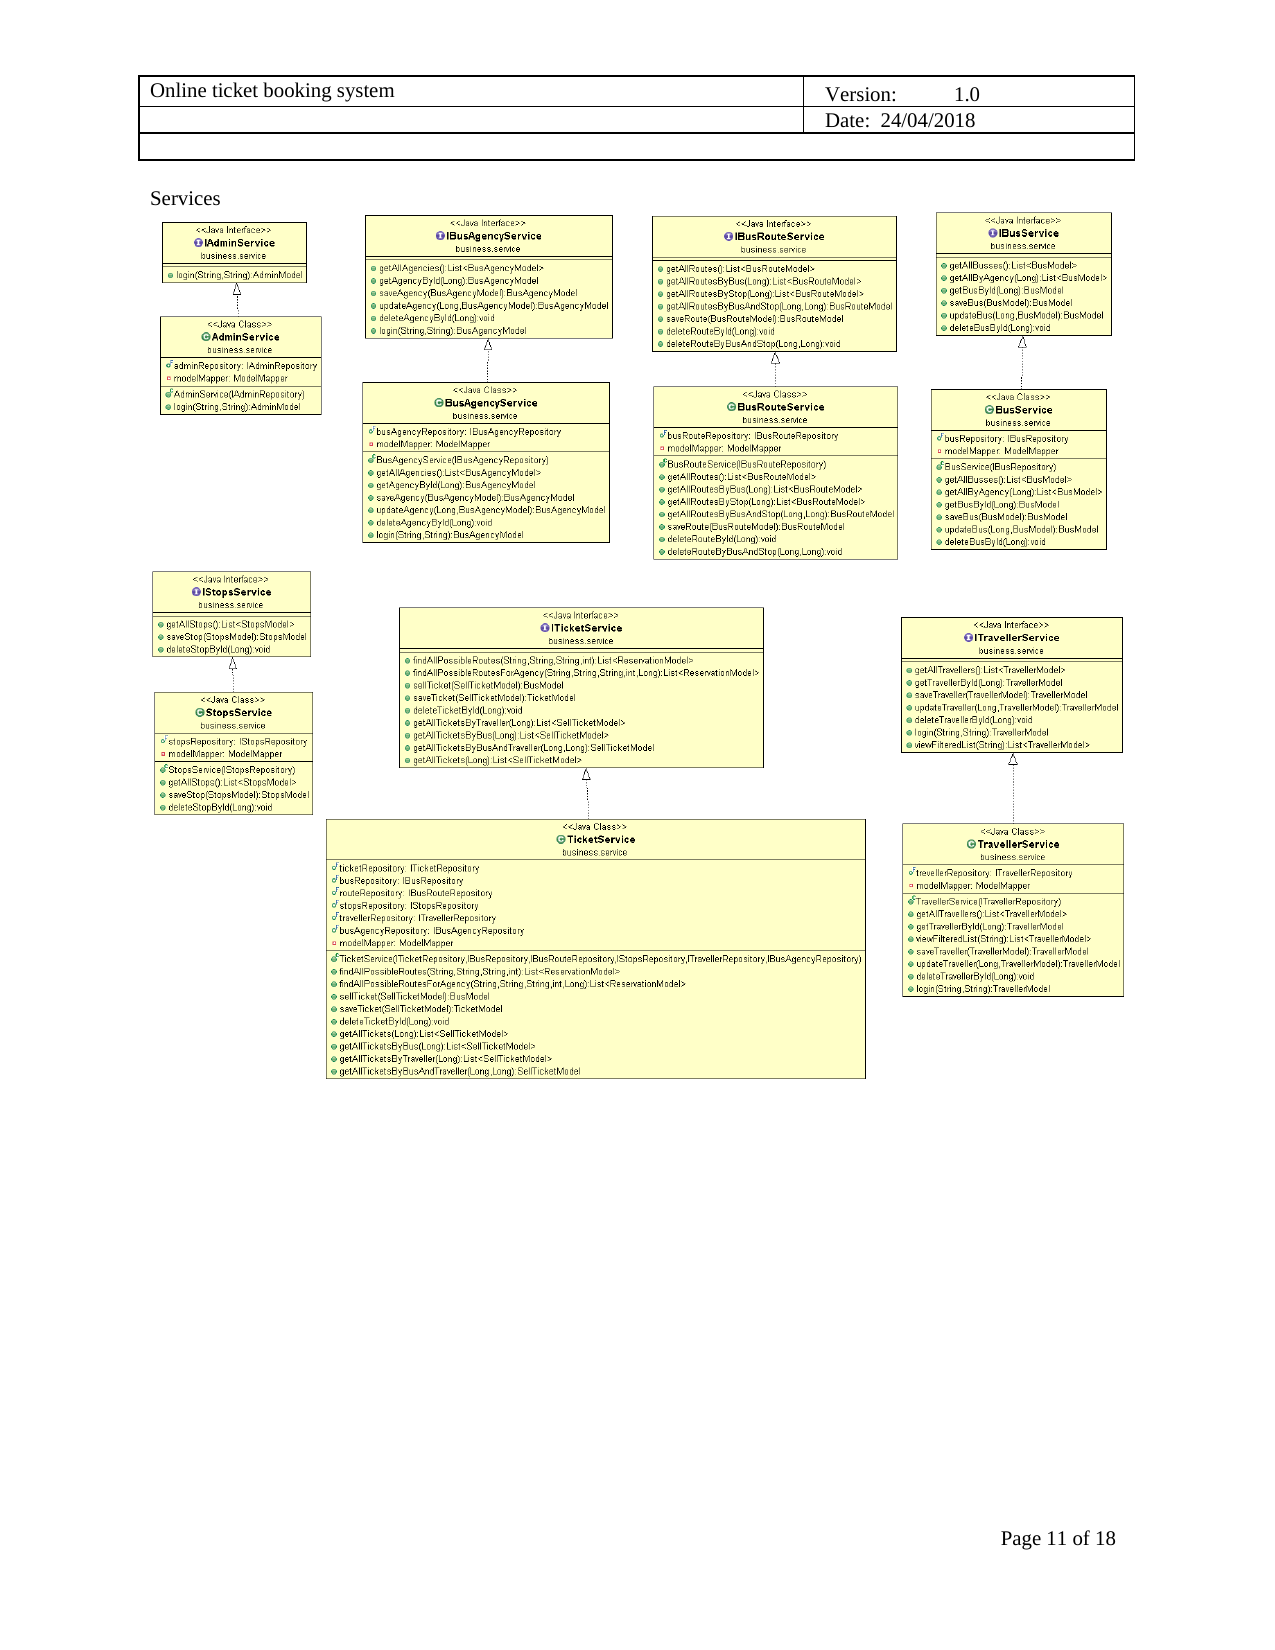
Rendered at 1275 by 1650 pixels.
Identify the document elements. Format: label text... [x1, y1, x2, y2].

text Services [150, 185, 1125, 210]
picture [150, 210, 1125, 1081]
